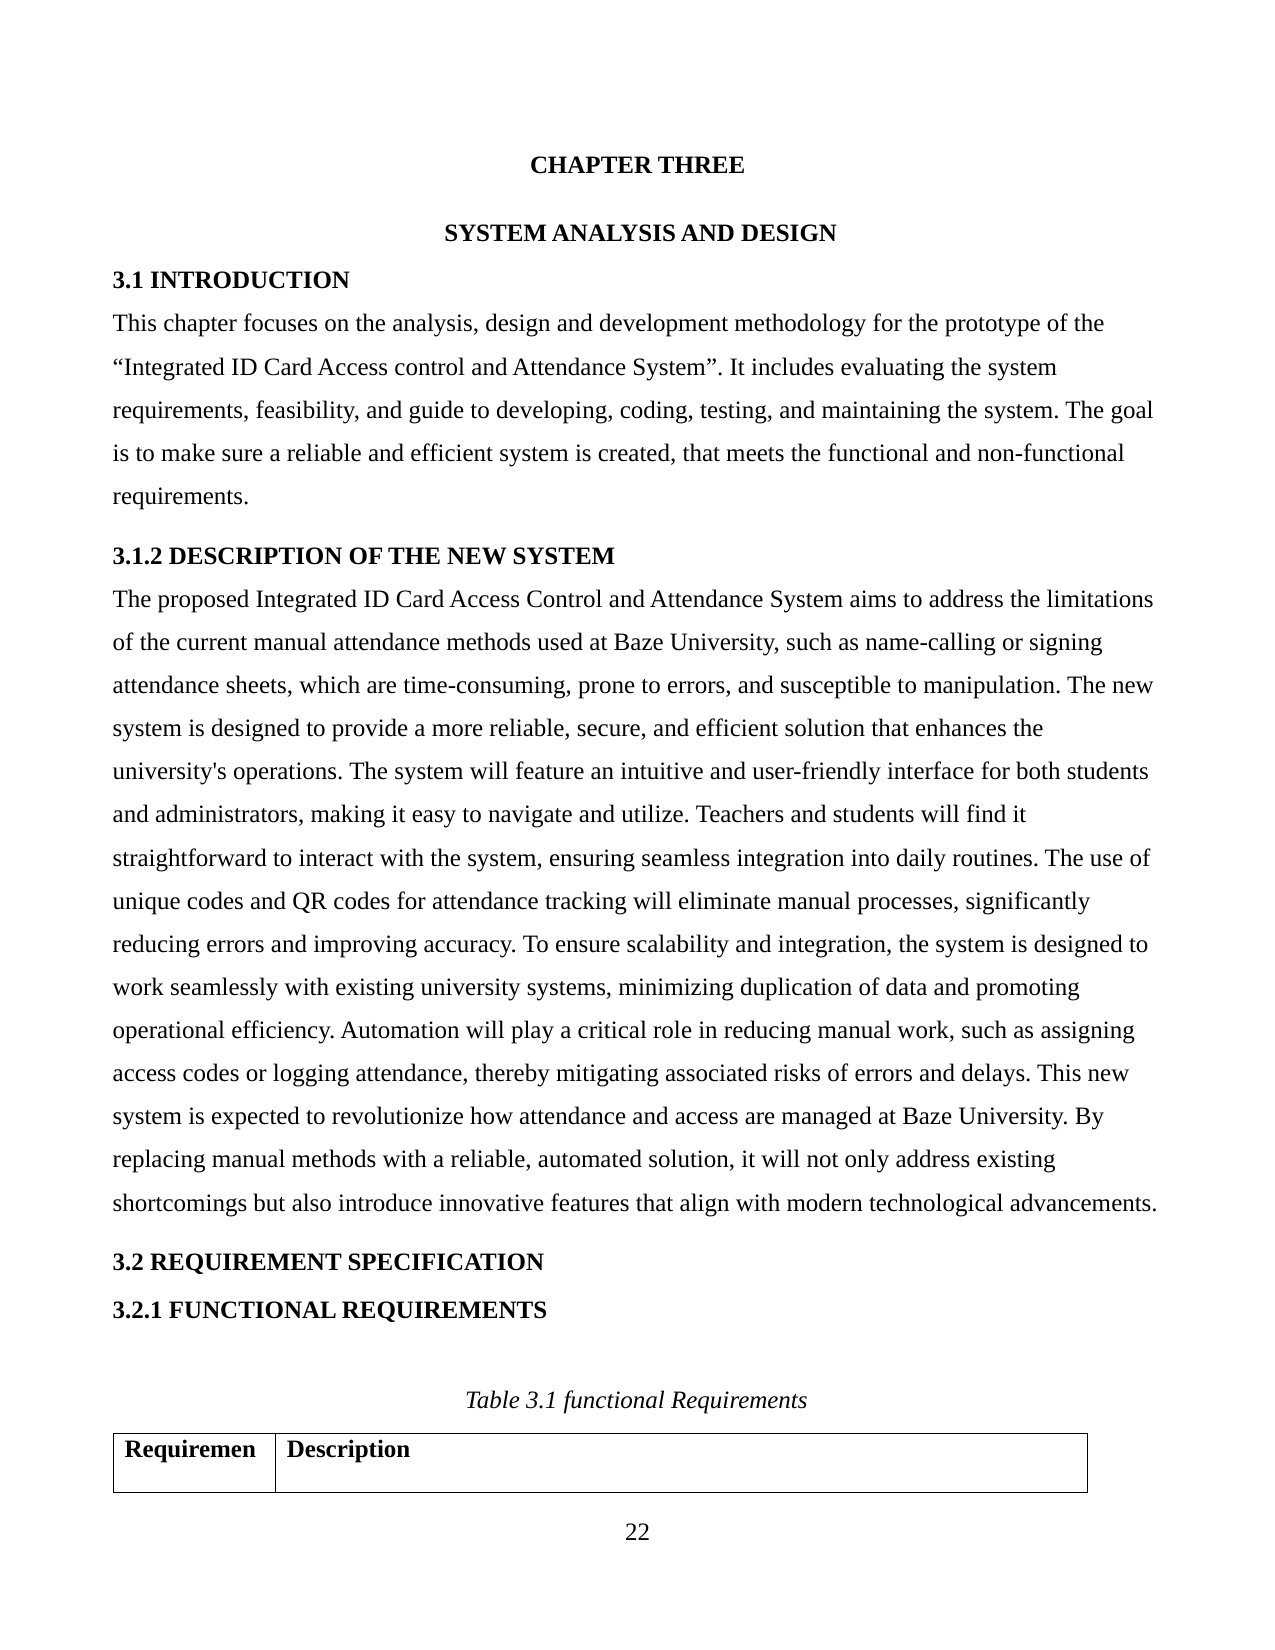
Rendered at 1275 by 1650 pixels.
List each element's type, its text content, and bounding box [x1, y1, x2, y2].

table_header Requirement Number [114, 1434, 275, 1492]
subtitle 3.2.1 FUNCTIONAL REQUIREMENTS [112, 1295, 1162, 1323]
subtitle 3.1.2 DESCRIPTION OF THE NEW SYSTEM [112, 541, 1162, 569]
table_header Description [276, 1434, 1087, 1492]
text Table 3.1 functional Requirements [112, 1386, 1162, 1414]
text This chapter focuses on the analysis, design and development methodology for the prototype of the “Integrated ID Card Access control and Attendance System”. It includes evaluating the system requirements, feasibility, and guide to developing, coding, testing, and maintaining the system. The goal is to make sure a reliable and efficient system is created, that meets the functional and non-functional requirements. [112, 308, 1162, 510]
subtitle 3.2 REQUIREMENT SPECIFICATION [112, 1247, 1162, 1276]
subtitle 3.1 INTRODUCTION [112, 265, 1162, 294]
text The proposed Integrated ID Card Access Control and Attendance System aims to address the limitations of the current manual attendance methods used at Baze University, such as name-calling or signing attendance sheets, which are time-consuming, prone to errors, and susceptible to manipulation. The new system is designed to provide a more reliable, secure, and efficient solution that enhances the university's operations. The system will feature an intuitive and user-friendly interface for both students and administrators, making it easy to navigate and utilize. Teachers and students will find it straightforward to interact with the system, ensuring seamless integration into daily routines. The use of unique codes and QR codes for attendance tracking will eliminate manual processes, significantly reducing errors and improving accuracy. To ensure scalability and integration, the system is designed to work seamlessly with existing university systems, minimizing duplication of data and promoting operational efficiency. Automation will play a critical role in reducing manual work, such as assigning access codes or logging attendance, thereby mitigating associated risks of errors and delays. This new system is expected to revolutionize how attendance and access are managed at Baze University. By replacing manual methods with a reliable, automated solution, it will not only address existing shortcomings but also introduce innovative features that align with modern technological advancements. [112, 584, 1162, 1216]
text CHAPTER THREE [112, 150, 1162, 179]
subtitle SYSTEM ANALYSIS AND DESIGN [112, 218, 1162, 247]
